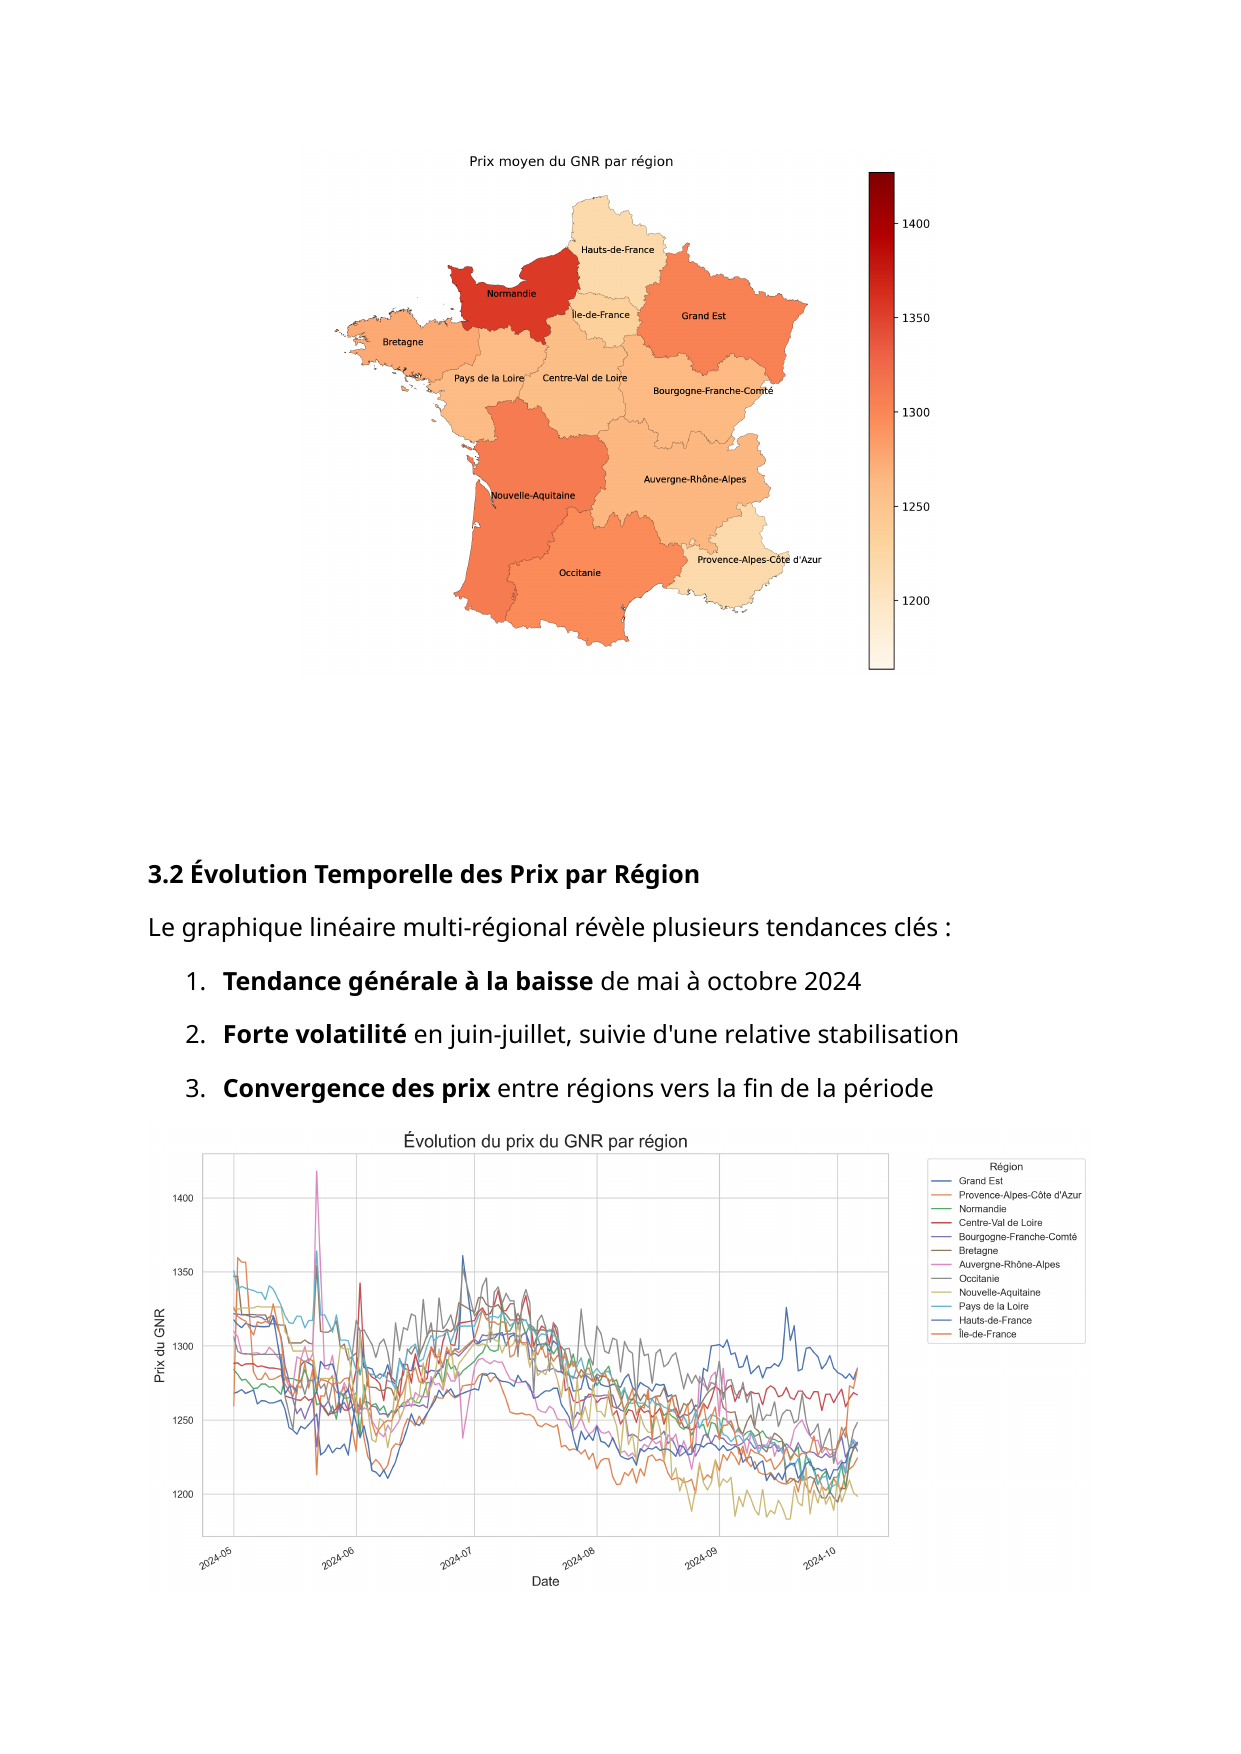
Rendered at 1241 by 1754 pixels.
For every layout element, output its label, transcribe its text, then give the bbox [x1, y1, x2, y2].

list Convergence des prix entre régions vers la fin de la période [185, 1070, 1093, 1104]
list Tendance générale à la baisse de mai à octobre 2024 [185, 963, 1093, 998]
text Le graphique linéaire multi-régional révèle plusieurs tendances clés : [148, 910, 1093, 944]
picture [303, 147, 938, 677]
text 3.2 Évolution Temporelle des Prix par Région [148, 857, 1093, 891]
picture [147, 1123, 1093, 1596]
list Forte volatilité en juin-juillet, suivie d'une relative stabilisation [185, 1017, 1093, 1051]
